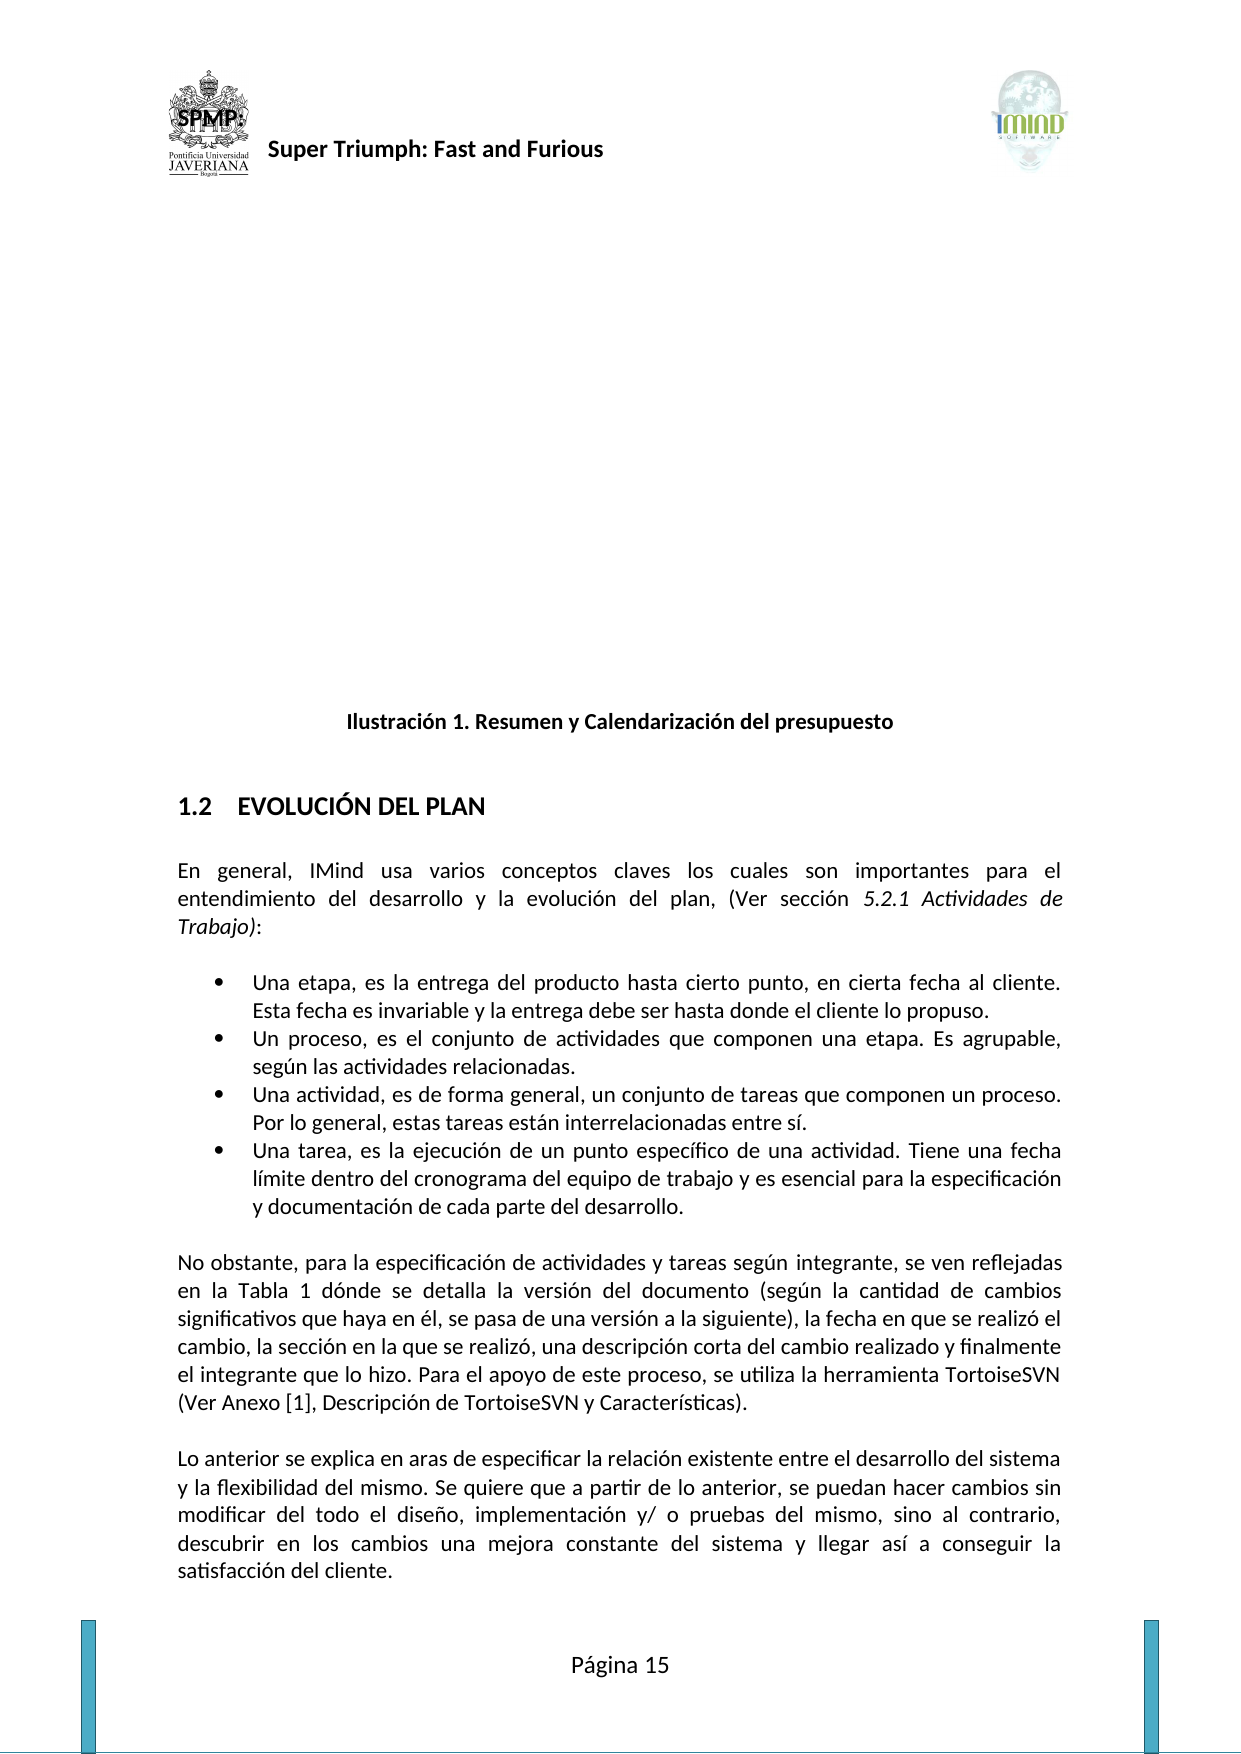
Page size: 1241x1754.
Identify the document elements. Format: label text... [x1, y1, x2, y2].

text En general, IMind usa varios conceptos claves los cuales son importantes para el entendimiento del desarrollo y la evolución del plan, (Ver sección 5.2.1 Actividades de Trabajo): [177, 856, 1063, 940]
text No obstante, para la especificación de actividades y tareas según integrante, se ven reflejadas en la Tabla 1 dónde se detalla la versión del documento (según la cantidad de cambios significativos que haya en él, se pasa de una versión a la siguiente), la fecha en que se realizó el cambio, la sección en la que se realizó, una descripción corta del cambio realizado y finalmente el integrante que lo hizo. Para el apoyo de este proceso, se utiliza la herramienta TortoiseSVN (Ver Anexo [1], Descripción de TortoiseSVN y Características). [177, 1248, 1063, 1417]
text Ilustración 1. Resumen y Calendarización del presupuesto [177, 707, 1063, 735]
list Un proceso, es el conjunto de actividades que componen una etapa. Es agrupable, según las actividades relacionadas. [215, 1024, 1063, 1080]
picture [990, 70, 1075, 177]
picture [168, 70, 249, 177]
text Lo anterior se explica en aras de especificar la relación existente entre el desarrollo del sistema y la flexibilidad del mismo. Se quiere que a partir de lo anterior, se puedan hacer cambios sin modificar del todo el diseño, implementación y/ o pruebas del mismo, sino al contrario, descubrir en los cambios una mejora constante del sistema y llegar así a conseguir la satisfacción del cliente. [177, 1444, 1063, 1585]
list Una tarea, es la ejecución de un punto específico de una actividad. Tiene una fecha límite dentro del cronograma del equipo de trabajo y es esencial para la especificación y documentación de cada parte del desarrollo. [215, 1136, 1063, 1220]
subtitle EVOLUCIÓN DEL PLAN [177, 789, 1063, 822]
list Una etapa, es la entrega del producto hasta cierto punto, en cierta fecha al cliente. Esta fecha es invariable y la entrega debe ser hasta donde el cliente lo propuso. [215, 968, 1063, 1024]
list Una actividad, es de forma general, un conjunto de tareas que componen un proceso. Por lo general, estas tareas están interrelacionadas entre sí. [215, 1080, 1063, 1136]
